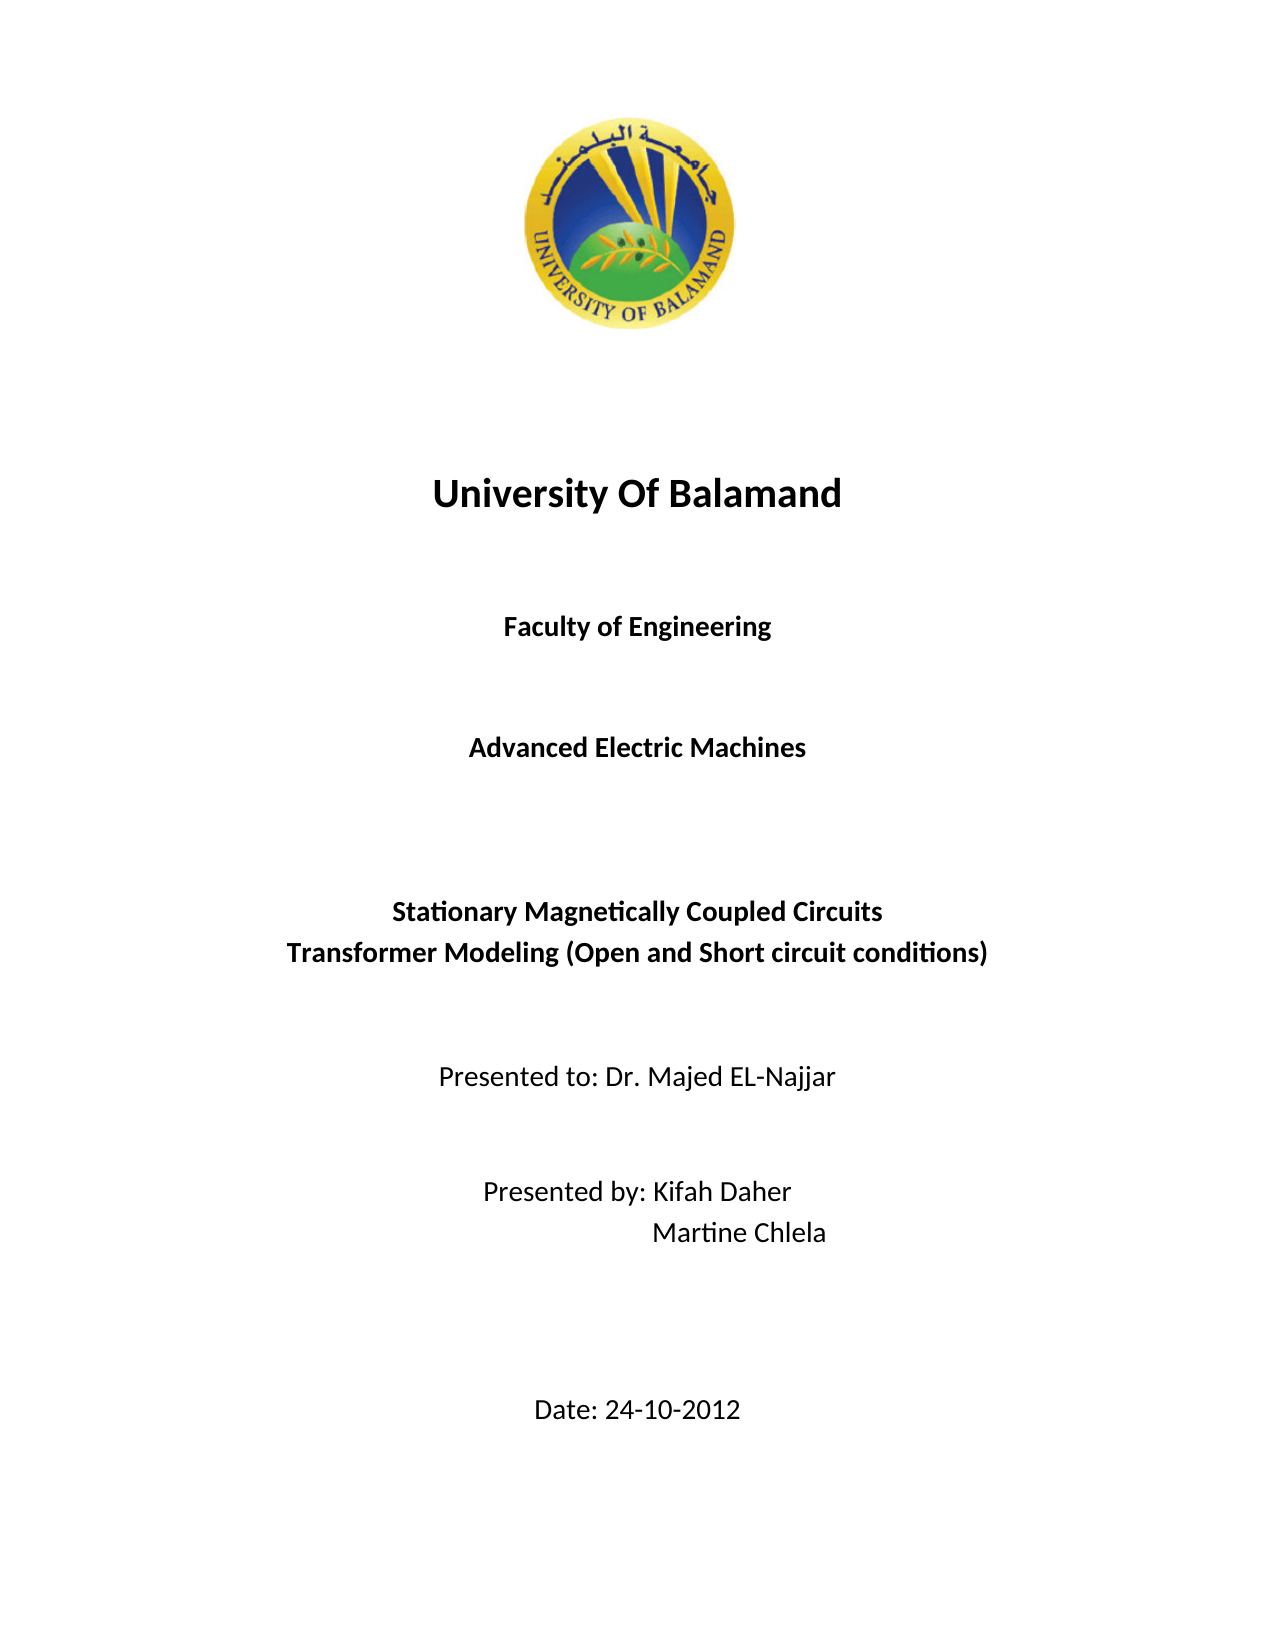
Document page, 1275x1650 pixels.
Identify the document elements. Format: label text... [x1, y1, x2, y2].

text Advanced Electric Machines [150, 729, 1125, 764]
text Faculty of Engineering [150, 608, 1125, 644]
picture [518, 111, 743, 337]
text University Of Balamand [150, 467, 1125, 518]
text Date: 24-10-2012 [150, 1391, 1125, 1427]
text Presented by: Kifah Daher Martine Chlela [150, 1173, 1125, 1250]
text Presented to: Dr. Majed EL-Najjar [150, 1058, 1125, 1093]
text Stationary Magnetically Coupled Circuits Transformer Modeling (Open and Short circuit conditions) [150, 852, 1125, 970]
